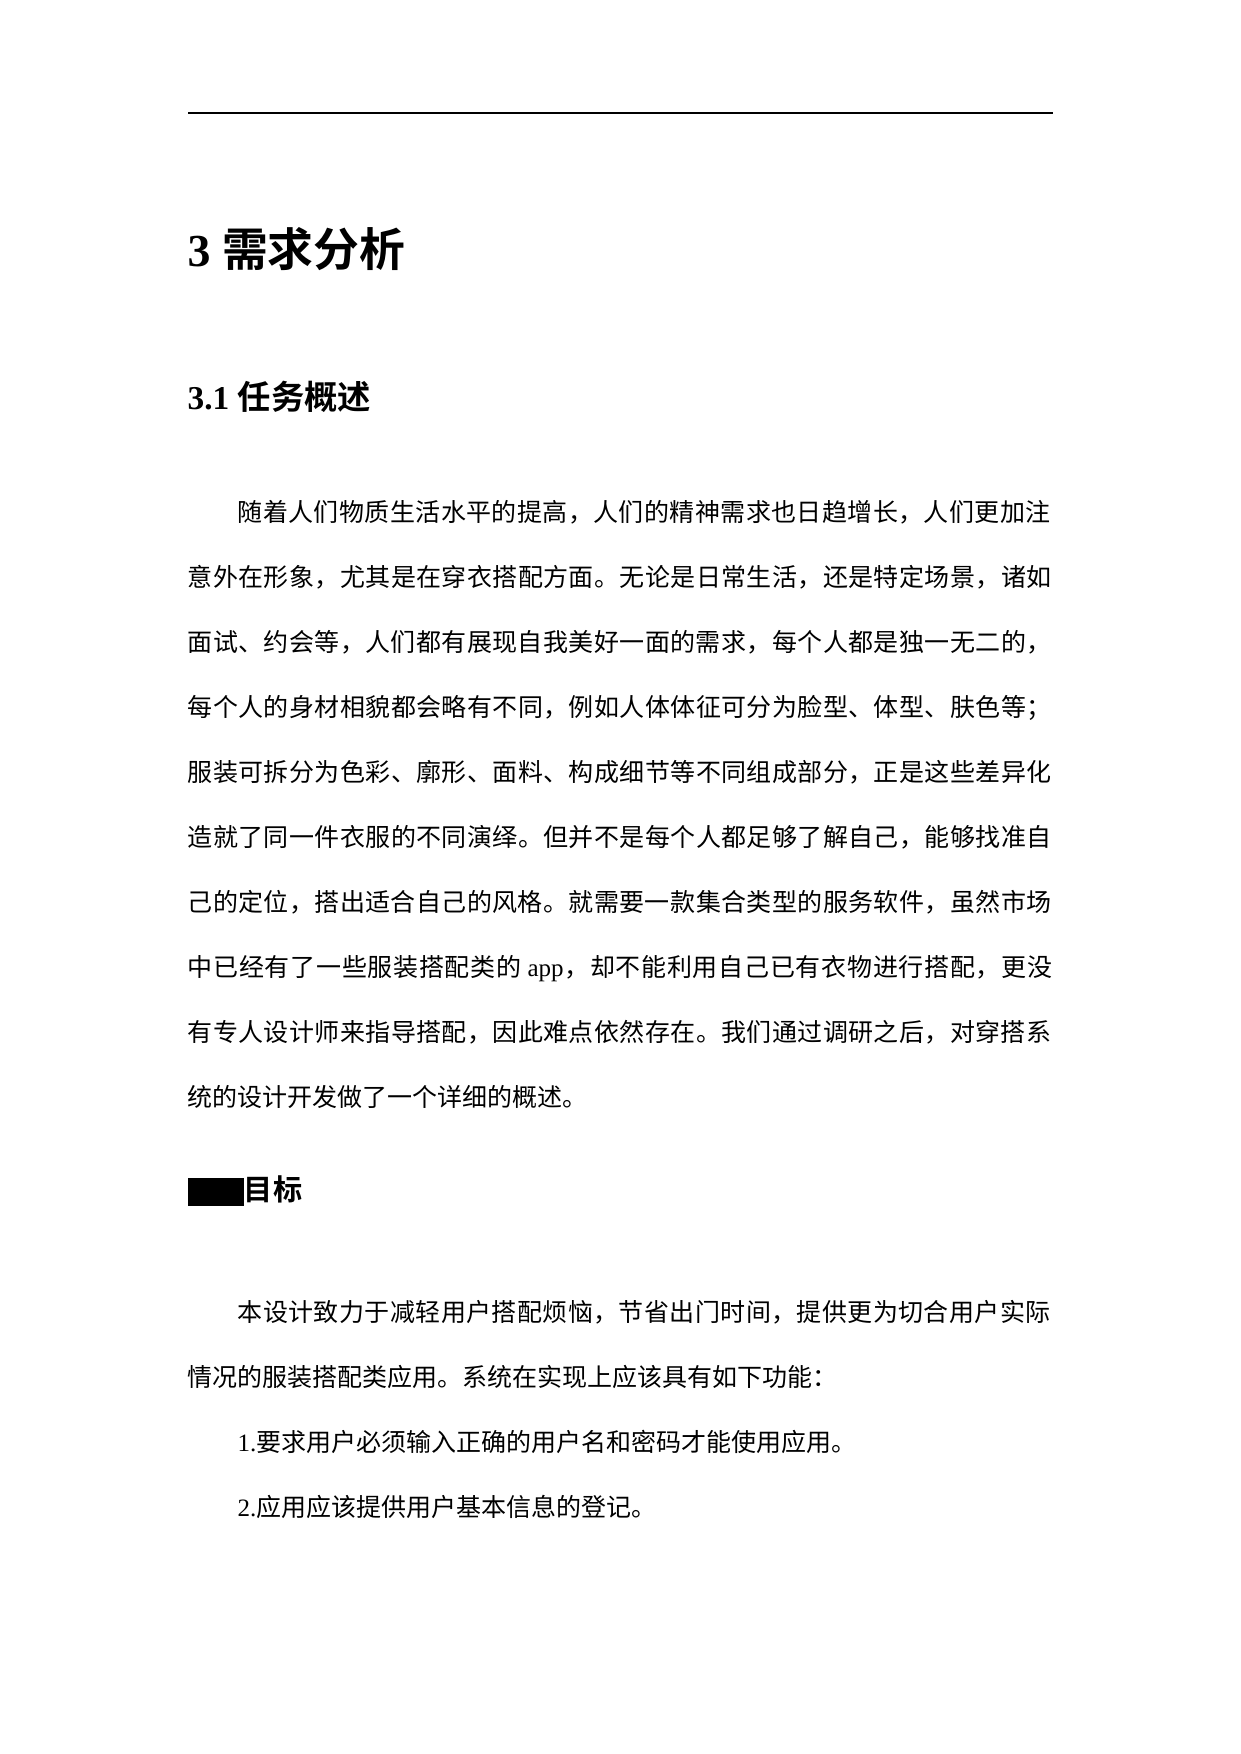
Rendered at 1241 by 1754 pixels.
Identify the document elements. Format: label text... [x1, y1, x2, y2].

text 1.要求用户必须输入正确的用户名和密码才能使用应用。 [187, 1408, 1053, 1473]
subtitle 任务概述 [187, 362, 1053, 427]
text 本设计致力于减轻用户搭配烦恼，节省出门时间，提供更为切合用户实际情况的服装搭配类应用。系统在实现上应该具有如下功能： [187, 1278, 1053, 1408]
subtitle 目标 [187, 1156, 1053, 1221]
subtitle 需求分析 [187, 197, 1053, 295]
text 2.应用应该提供用户基本信息的登记。 [187, 1473, 1053, 1538]
text 随着人们物质生活水平的提高，人们的精神需求也日趋增长，人们更加注意外在形象，尤其是在穿衣搭配方面。无论是日常生活，还是特定场景，诸如面试、约会等，人们都有展现自我美好一面的需求，每个人都是独一无二的，每个人的身材相貌都会略有不同，例如人体体征可分为脸型、体型、肤色等；服装可拆分为色彩、廓形、面料、构成细节等不同组成部分，正是这些差异化造就了同一件衣服的不同演绎。但并不是每个人都足够了解自己，能够找准自己的定位，搭出适合自己的风格。就需要一款集合类型的服务软件，虽然市场中已经有了一些服装搭配类的app，却不能利用自己已有衣物进行搭配，更没有专人设计师来指导搭配，因此难点依然存在。我们通过调研之后，对穿搭系统的设计开发做了一个详细的概述。 [187, 478, 1053, 1128]
